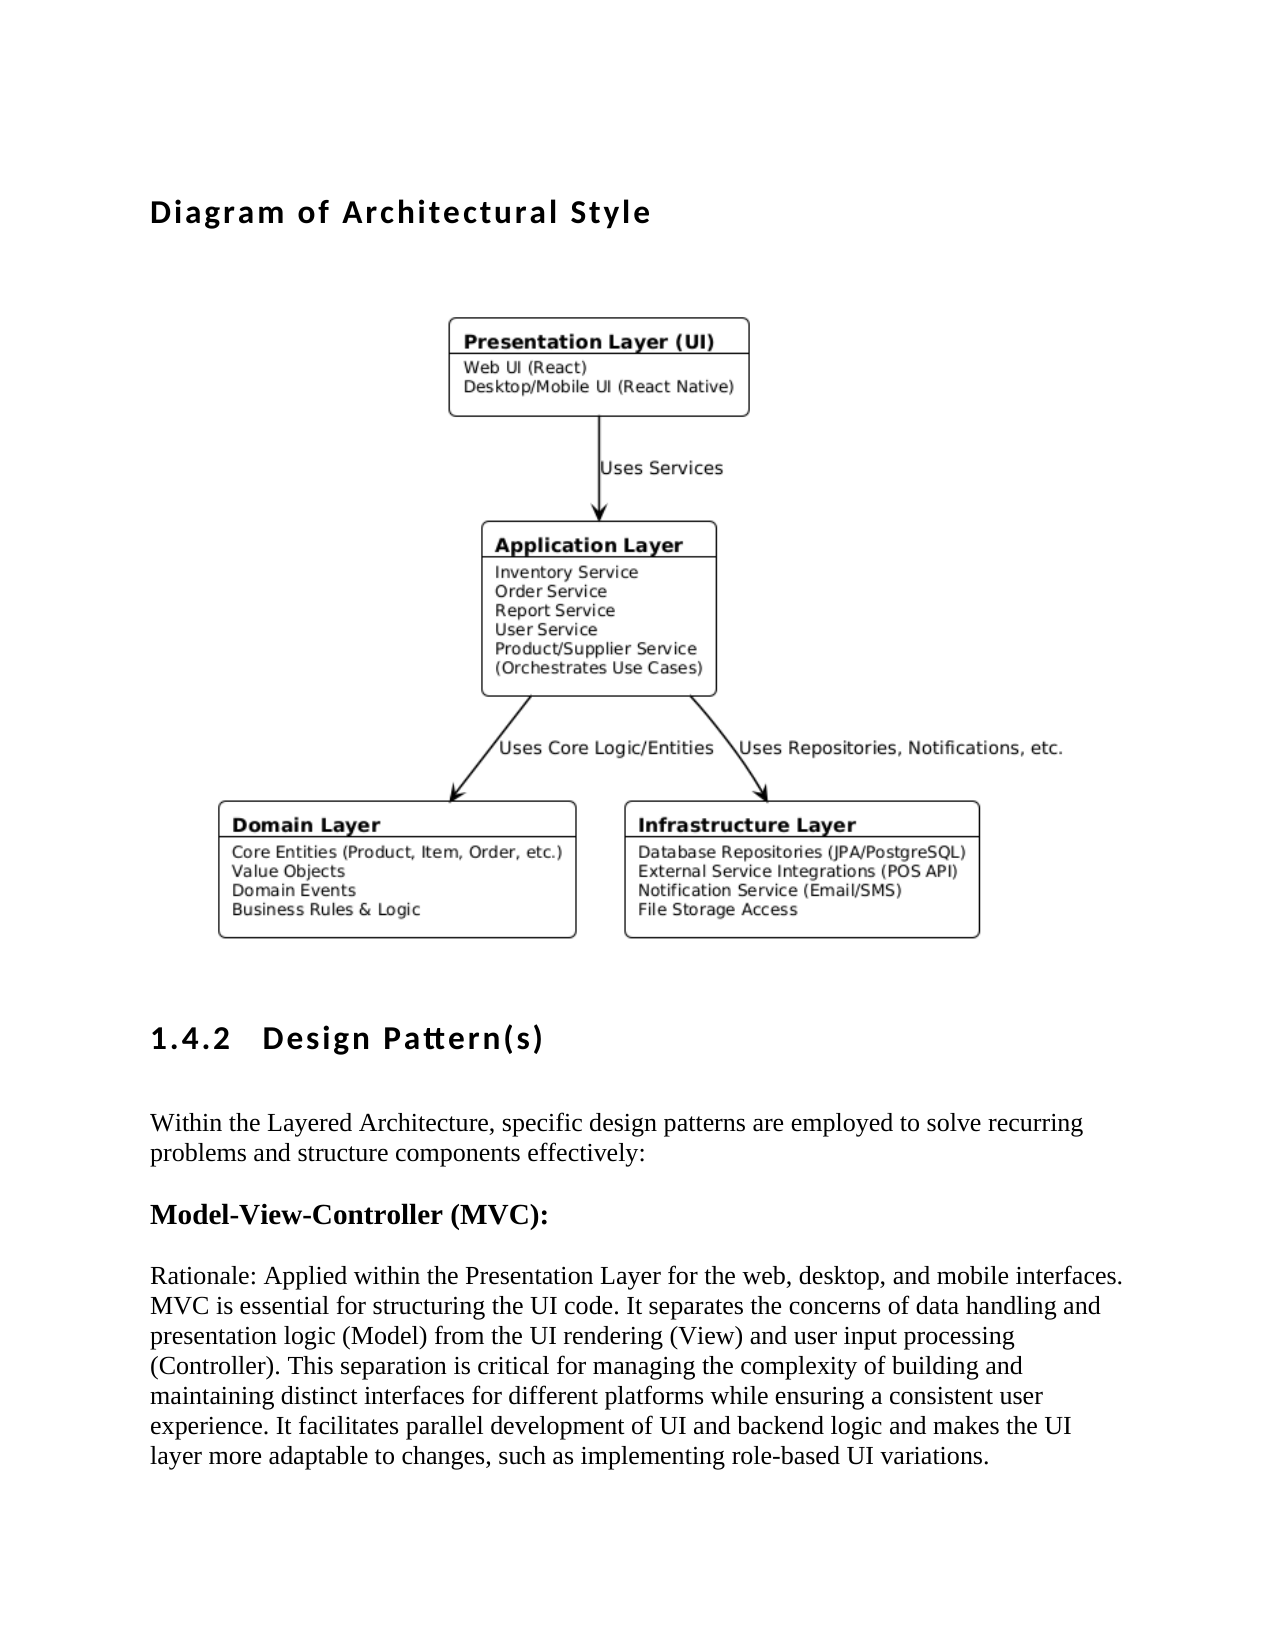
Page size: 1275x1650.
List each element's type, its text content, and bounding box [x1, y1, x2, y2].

picture [202, 301, 1073, 944]
subtitle Diagram of Architectural Style [150, 191, 1125, 232]
text Within the Layered Architecture, specific design patterns are employed to solve recurring problems and structure components effectively: [150, 1107, 1125, 1167]
subtitle Design Pattern(s) [150, 1017, 1125, 1058]
text Model-View-Controller (MVC): [150, 1197, 1125, 1230]
text Rationale: Applied within the Presentation Layer for the web, desktop, and mobile interfaces. MVC is essential for structuring the UI code. It separates the concerns of data handling and presentation logic (Model) from the UI rendering (View) and user input processing (Controller). This separation is critical for managing the complexity of building and maintaining distinct interfaces for different platforms while ensuring a consistent user experience. It facilitates parallel development of UI and backend logic and makes the UI layer more adaptable to changes, such as implementing role-based UI variations. [150, 1260, 1125, 1470]
